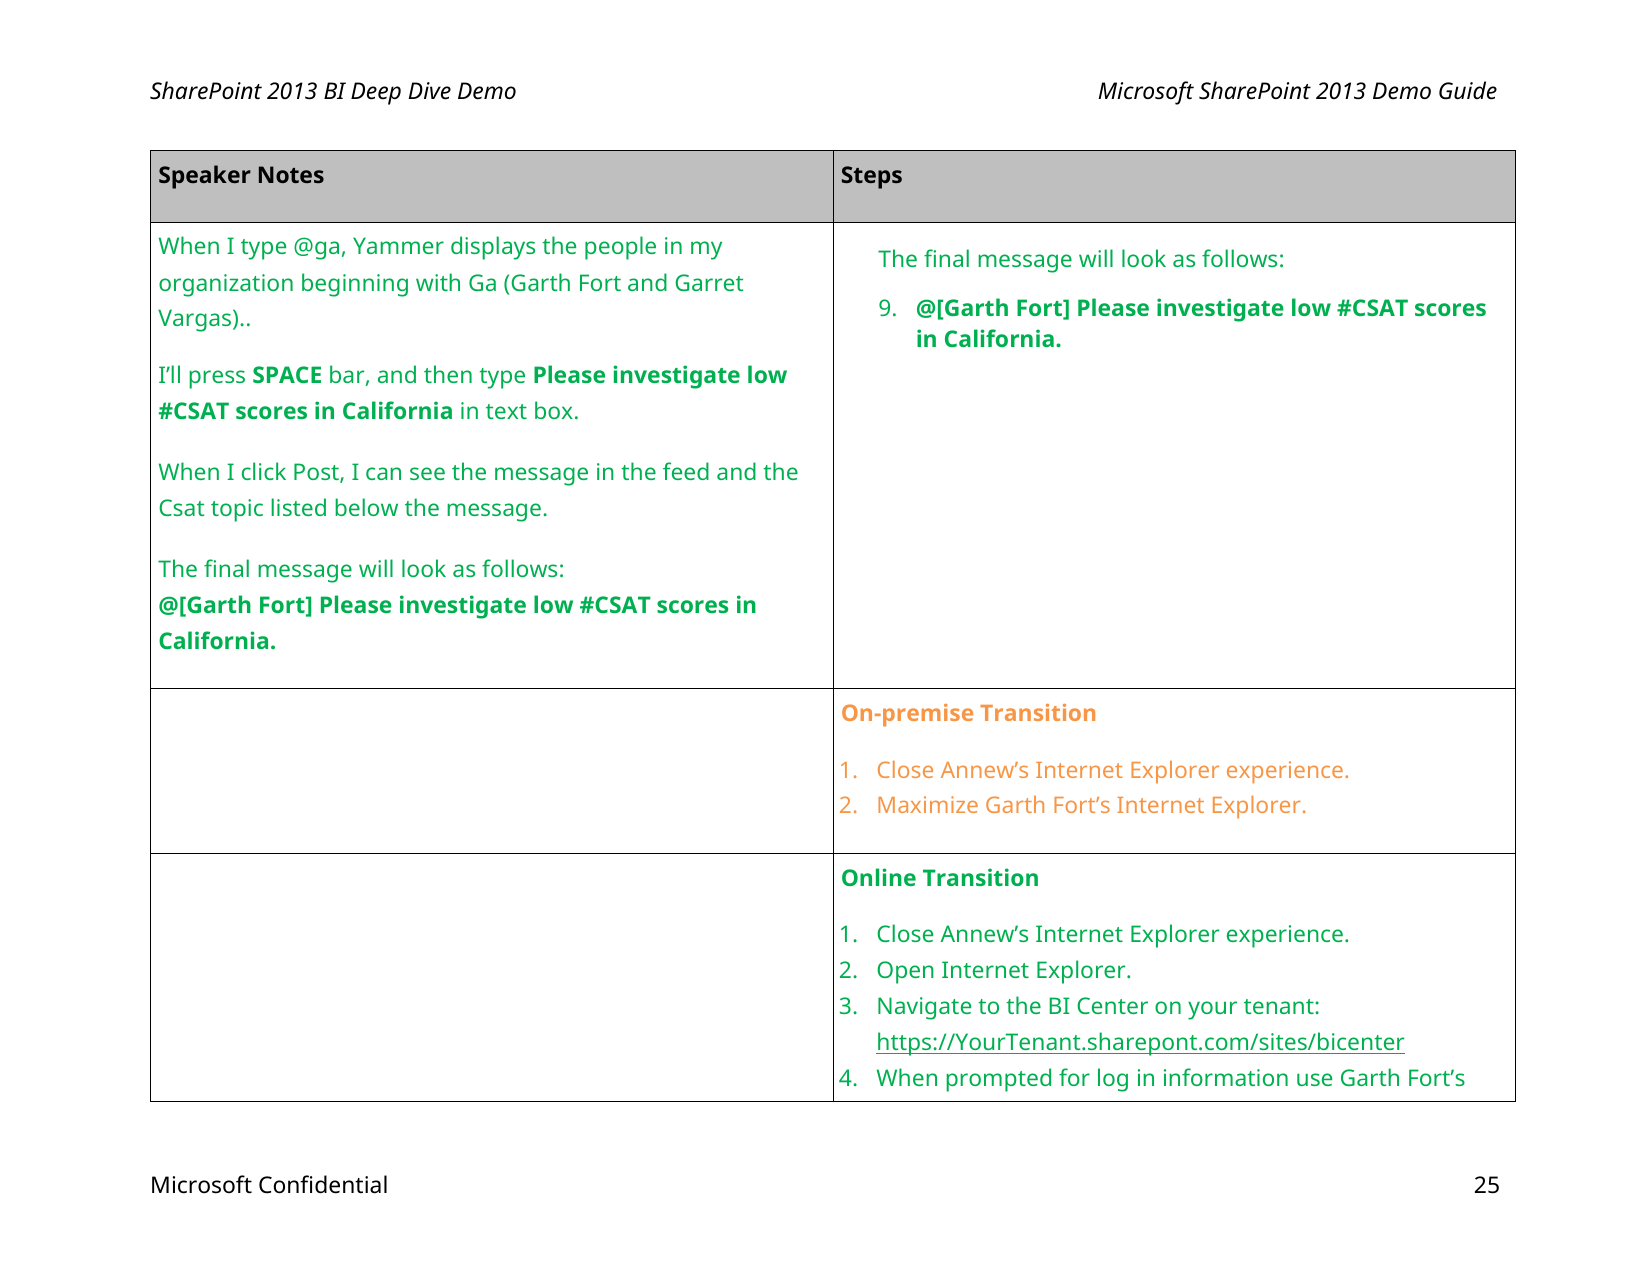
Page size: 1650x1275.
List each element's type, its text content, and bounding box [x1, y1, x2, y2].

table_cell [834, 854, 1515, 1101]
table_cell On-premise Transition Close Annew’s Internet Explorer experience. Maximize Garth Fort’s Internet Explorer. [834, 689, 1515, 853]
table_cell [151, 854, 833, 1101]
table_cell [151, 689, 833, 853]
table_header Steps [834, 151, 1515, 222]
table_header Speaker Notes [151, 151, 833, 222]
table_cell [834, 223, 1515, 688]
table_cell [151, 223, 833, 688]
